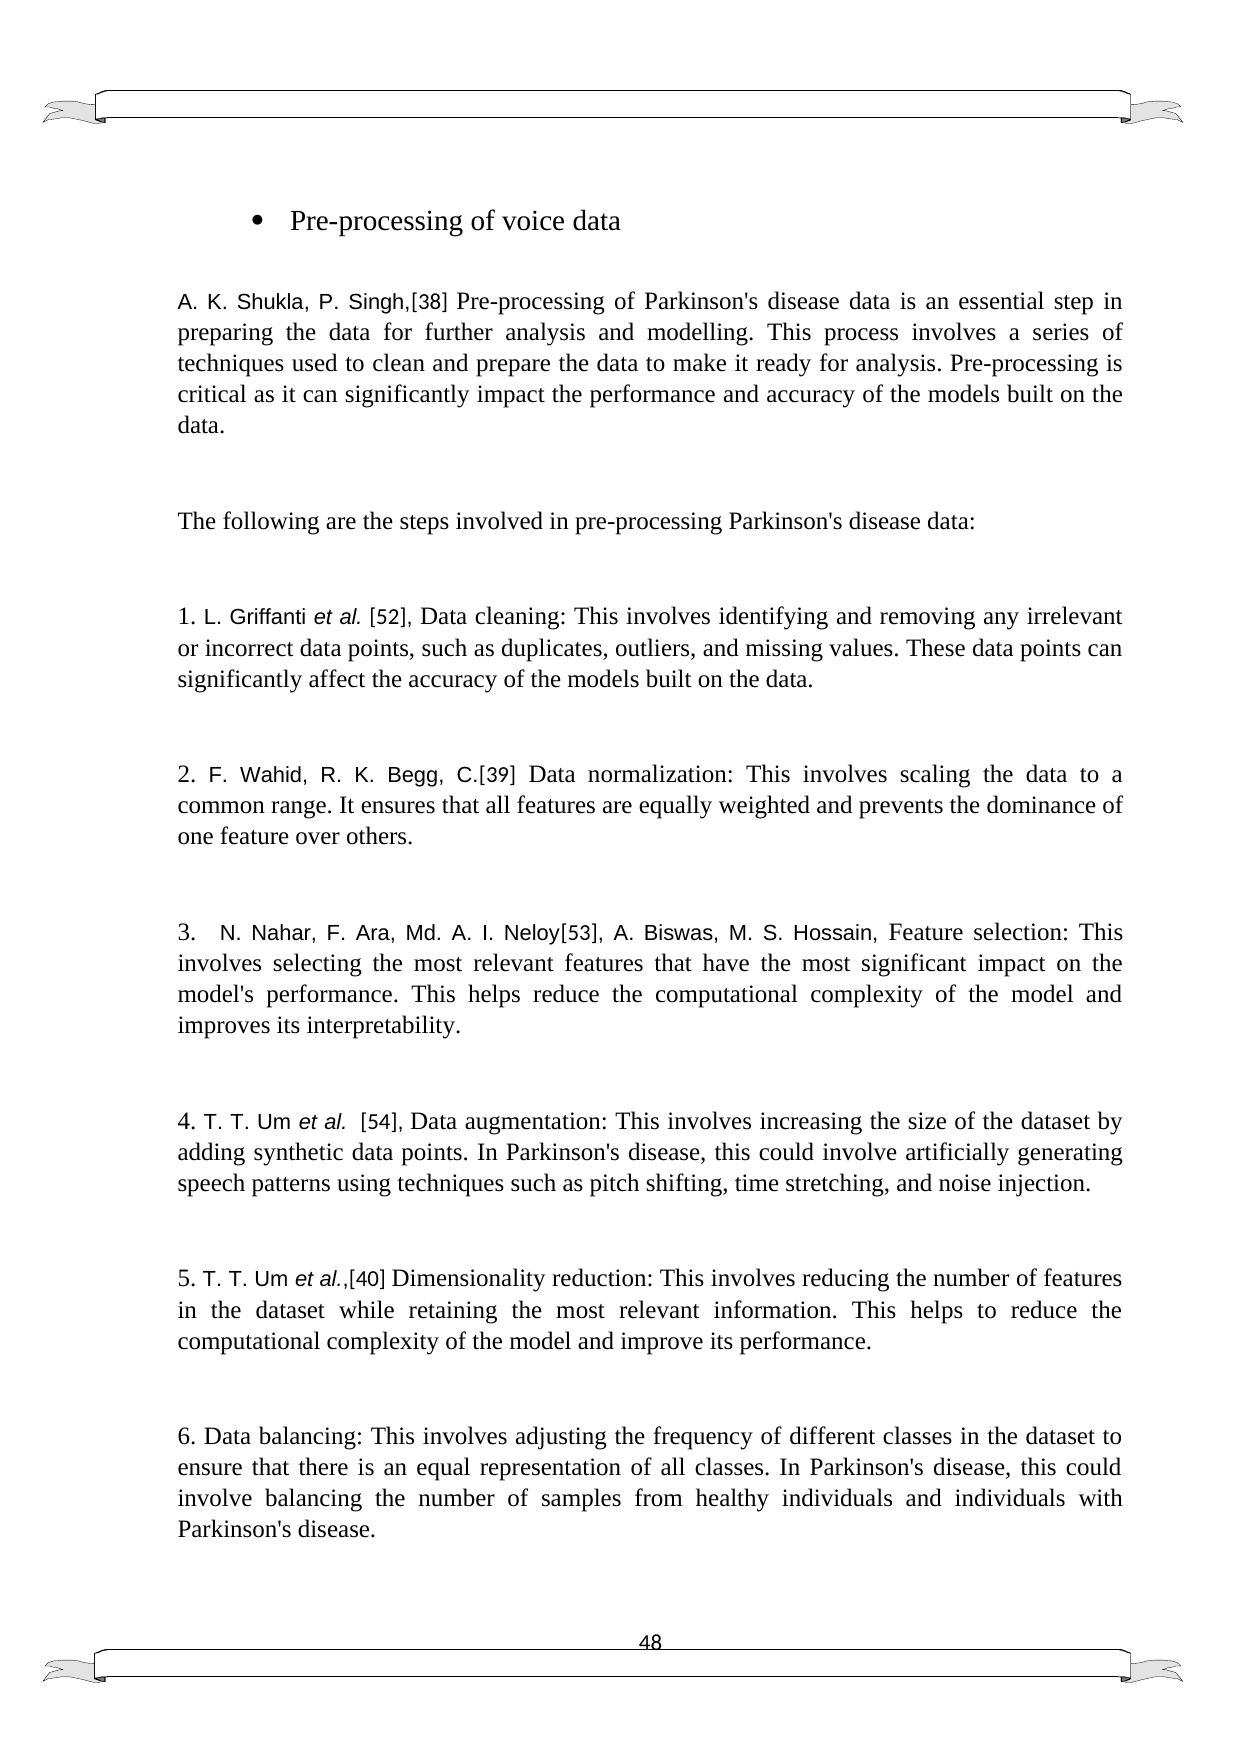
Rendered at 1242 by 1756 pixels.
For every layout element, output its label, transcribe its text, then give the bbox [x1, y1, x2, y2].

picture [94, 1649, 108, 1682]
text 6. Data balancing: This involves adjusting the frequency of different classes in the dataset to ensure that there is an equal representation of all classes. In Parkinson's disease, this could involve balancing the number of samples from healthy individuals and individuals with Parkinson's disease. [177, 1421, 1123, 1543]
text 4. T. T. Um et al. [54], Data augmentation: This involves increasing the size of the dataset by adding synthetic data points. In Parkinson's disease, this could involve artificially generating speech patterns using techniques such as pitch shifting, time stretching, and noise injection. [177, 1106, 1123, 1197]
picture [95, 90, 108, 123]
subtitle Pre-processing of voice data [252, 203, 1123, 236]
text A. K. Shukla, P. Singh,[38] Pre-processing of Parkinson's disease data is an essential step in preparing the data for further analysis and modelling. This process involves a series of techniques used to clean and prepare the data to make it ready for analysis. Pre-processing is critical as it can significantly impact the performance and accuracy of the models built on the data. [177, 286, 1123, 439]
picture [1118, 1649, 1131, 1682]
text 5. T. T. Um et al.,[40] Dimensionality reduction: This involves reducing the number of features in the dataset while retaining the most relevant information. This helps to reduce the computational complexity of the model and improve its performance. [177, 1263, 1123, 1355]
text The following are the steps involved in pre-processing Parkinson's disease data: [177, 506, 1123, 534]
text 3. N. Nahar, F. Ara, Md. A. I. Neloy[53], A. Biswas, M. S. Hossain, Feature selection: This involves selecting the most relevant features that have the most significant impact on the model's performance. This helps reduce the computational complexity of the model and improves its interpretability. [177, 917, 1123, 1039]
picture [1118, 90, 1131, 123]
text 2. F. Wahid, R. K. Begg, C.[39] Data normalization: This involves scaling the data to a common range. It ensures that all features are equally weighted and prevents the dominance of one feature over others. [177, 759, 1123, 850]
text 1. L. Griffanti et al. [52], Data cleaning: This involves identifying and removing any irrelevant or incorrect data points, such as duplicates, outliers, and missing values. These data points can significantly affect the accuracy of the models built on the data. [177, 601, 1123, 692]
